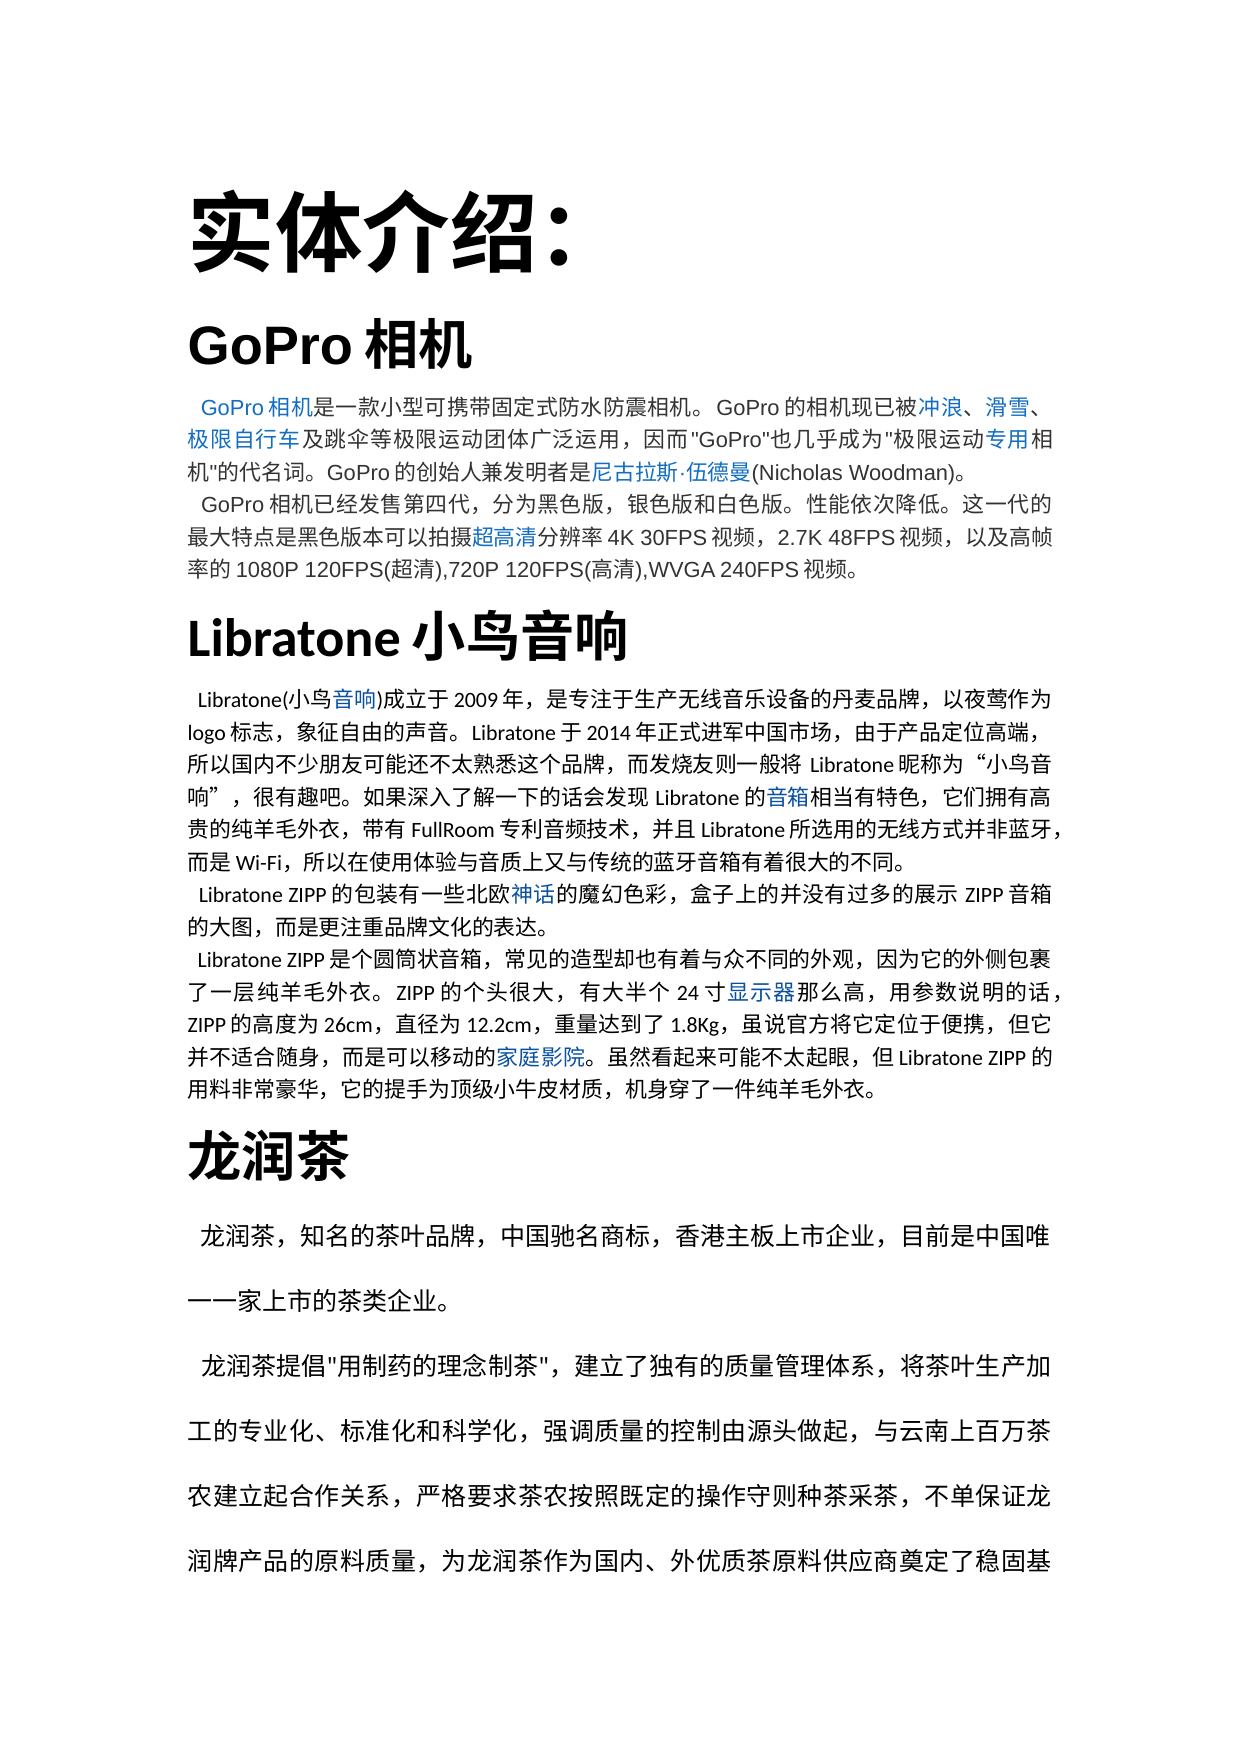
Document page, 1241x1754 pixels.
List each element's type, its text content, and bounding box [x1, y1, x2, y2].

text Libratone小鸟音响 [187, 584, 1053, 682]
text Libratone ZIPP是个圆筒状音箱，常见的造型却也有着与众不同的外观，因为它的外侧包裹了一层纯羊毛外衣。ZIPP的个头很大，有大半个24寸显示器那么高，用参数说明的话，ZIPP的高度为26cm，直径为12.2cm，重量达到了1.8Kg，虽说官方将它定位于便携，但它并不适合随身，而是可以移动的家庭影院。虽然看起来可能不太起眼，但Libratone ZIPP的用料非常豪华，它的提手为顶级小牛皮材质，机身穿了一件纯羊毛外衣。 [187, 942, 1053, 1104]
text 实体介绍： [187, 162, 1053, 292]
text Libratone(小鸟音响)成立于2009年，是专注于生产无线音乐设备的丹麦品牌，以夜莺作为logo标志，象征自由的声音。Libratone于2014年正式进军中国市场，由于产品定位高端，所以国内不少朋友可能还不太熟悉这个品牌，而发烧友则一般将Libratone昵称为“小鸟音响”，很有趣吧。如果深入了解一下的话会发现Libratone的音箱相当有特色，它们拥有高贵的纯羊毛外衣，带有FullRoom专利音频技术，并且Libratone所选用的无线方式并非蓝牙，而是Wi-Fi，所以在使用体验与音质上又与传统的蓝牙音箱有着很大的不同。 [187, 682, 1053, 877]
text GoPro相机是一款小型可携带固定式防水防震相机。GoPro的相机现已被冲浪、滑雪、极限自行车及跳伞等极限运动团体广泛运用，因而"GoPro"也几乎成为"极限运动专用相机"的代名词。GoPro的创始人兼发明者是尼古拉斯·伍德曼(Nicholas Woodman)。 [187, 389, 1053, 487]
text Libratone ZIPP的包装有一些北欧神话的魔幻色彩，盒子上的并没有过多的展示ZIPP音箱的大图，而是更注重品牌文化的表达。 [187, 877, 1053, 942]
text 龙润茶 [187, 1104, 1053, 1202]
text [187, 1332, 1053, 1592]
text GoPro相机已经发售第四代，分为黑色版，银色版和白色版。性能依次降低。这一代的 最大特点是黑色版本可以拍摄超高清分辨率4K 30FPS视频，2.7K 48FPS视频，以及高帧率的1080P 120FPS(超清),720P 120FPS(高清),WVGA 240FPS视频。 [187, 487, 1053, 584]
text GoPro相机 [187, 292, 1053, 389]
text 龙润茶，知名的茶叶品牌，中国驰名商标，香港主板上市企业，目前是中国唯一一家上市的茶类企业。 [187, 1202, 1053, 1332]
